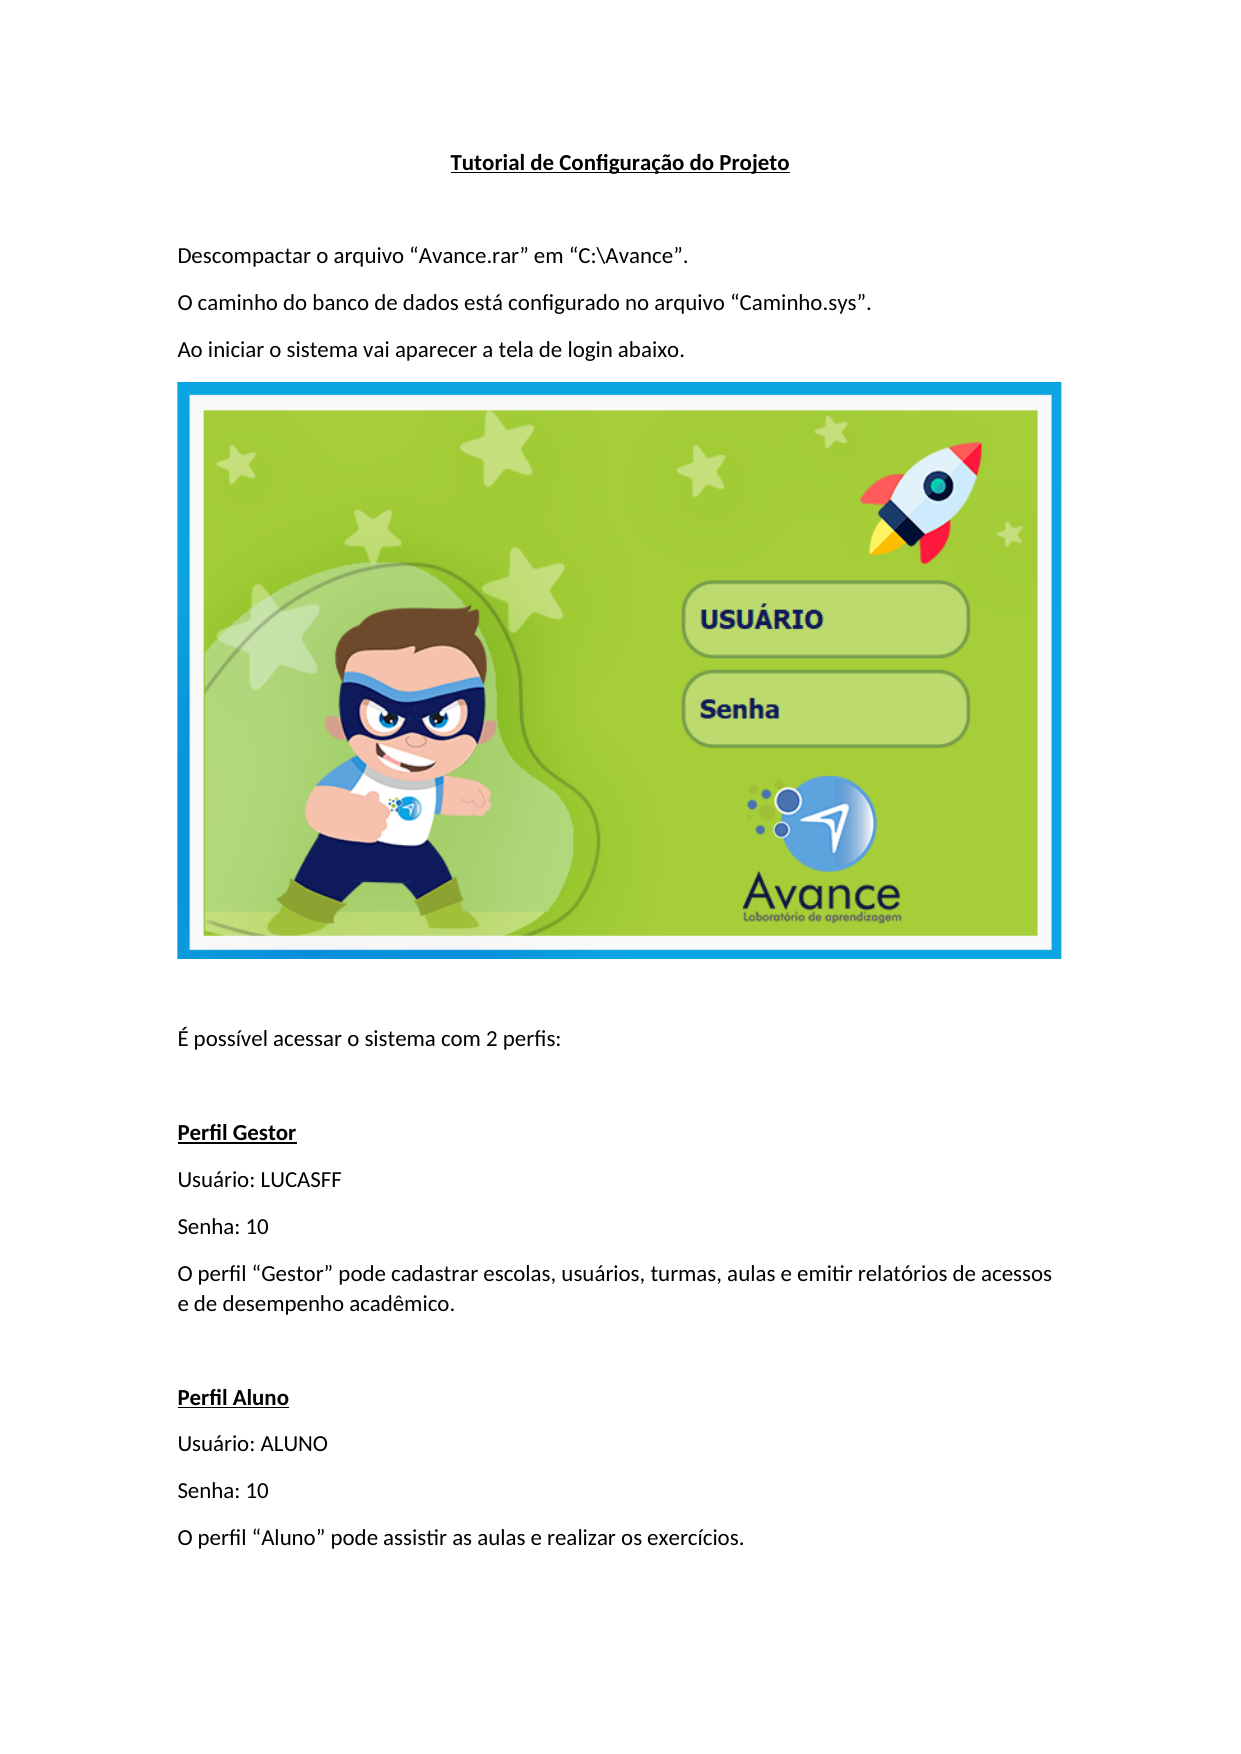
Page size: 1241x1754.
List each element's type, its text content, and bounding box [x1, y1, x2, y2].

text O perfil “Aluno” pode assistir as aulas e realizar os exercícios. [177, 1523, 1063, 1551]
picture [190, 395, 1051, 956]
text O caminho do banco de dados está configurado no arquivo “Caminho.sys”. [177, 288, 1063, 316]
text Senha: 10 [177, 1476, 1063, 1504]
text Usuário: LUCASFF [177, 1165, 1063, 1193]
text Tutorial de Configuração do Projeto [177, 148, 1063, 176]
text O perfil “Gestor” pode cadastrar escolas, usuários, turmas, aulas e emitir relatórios de acessos e de desempenho acadêmico. [177, 1259, 1063, 1317]
text Perfil Aluno [177, 1383, 1063, 1411]
text Perfil Gestor [177, 1118, 1063, 1146]
text Senha: 10 [177, 1212, 1063, 1240]
text Ao iniciar o sistema vai aparecer a tela de login abaixo. [177, 335, 1063, 363]
text É possível acessar o sistema com 2 perfis: [177, 1024, 1063, 1052]
text Descompactar o arquivo “Avance.rar” em “C:\Avance”. [177, 241, 1063, 269]
text Usuário: ALUNO [177, 1429, 1063, 1457]
